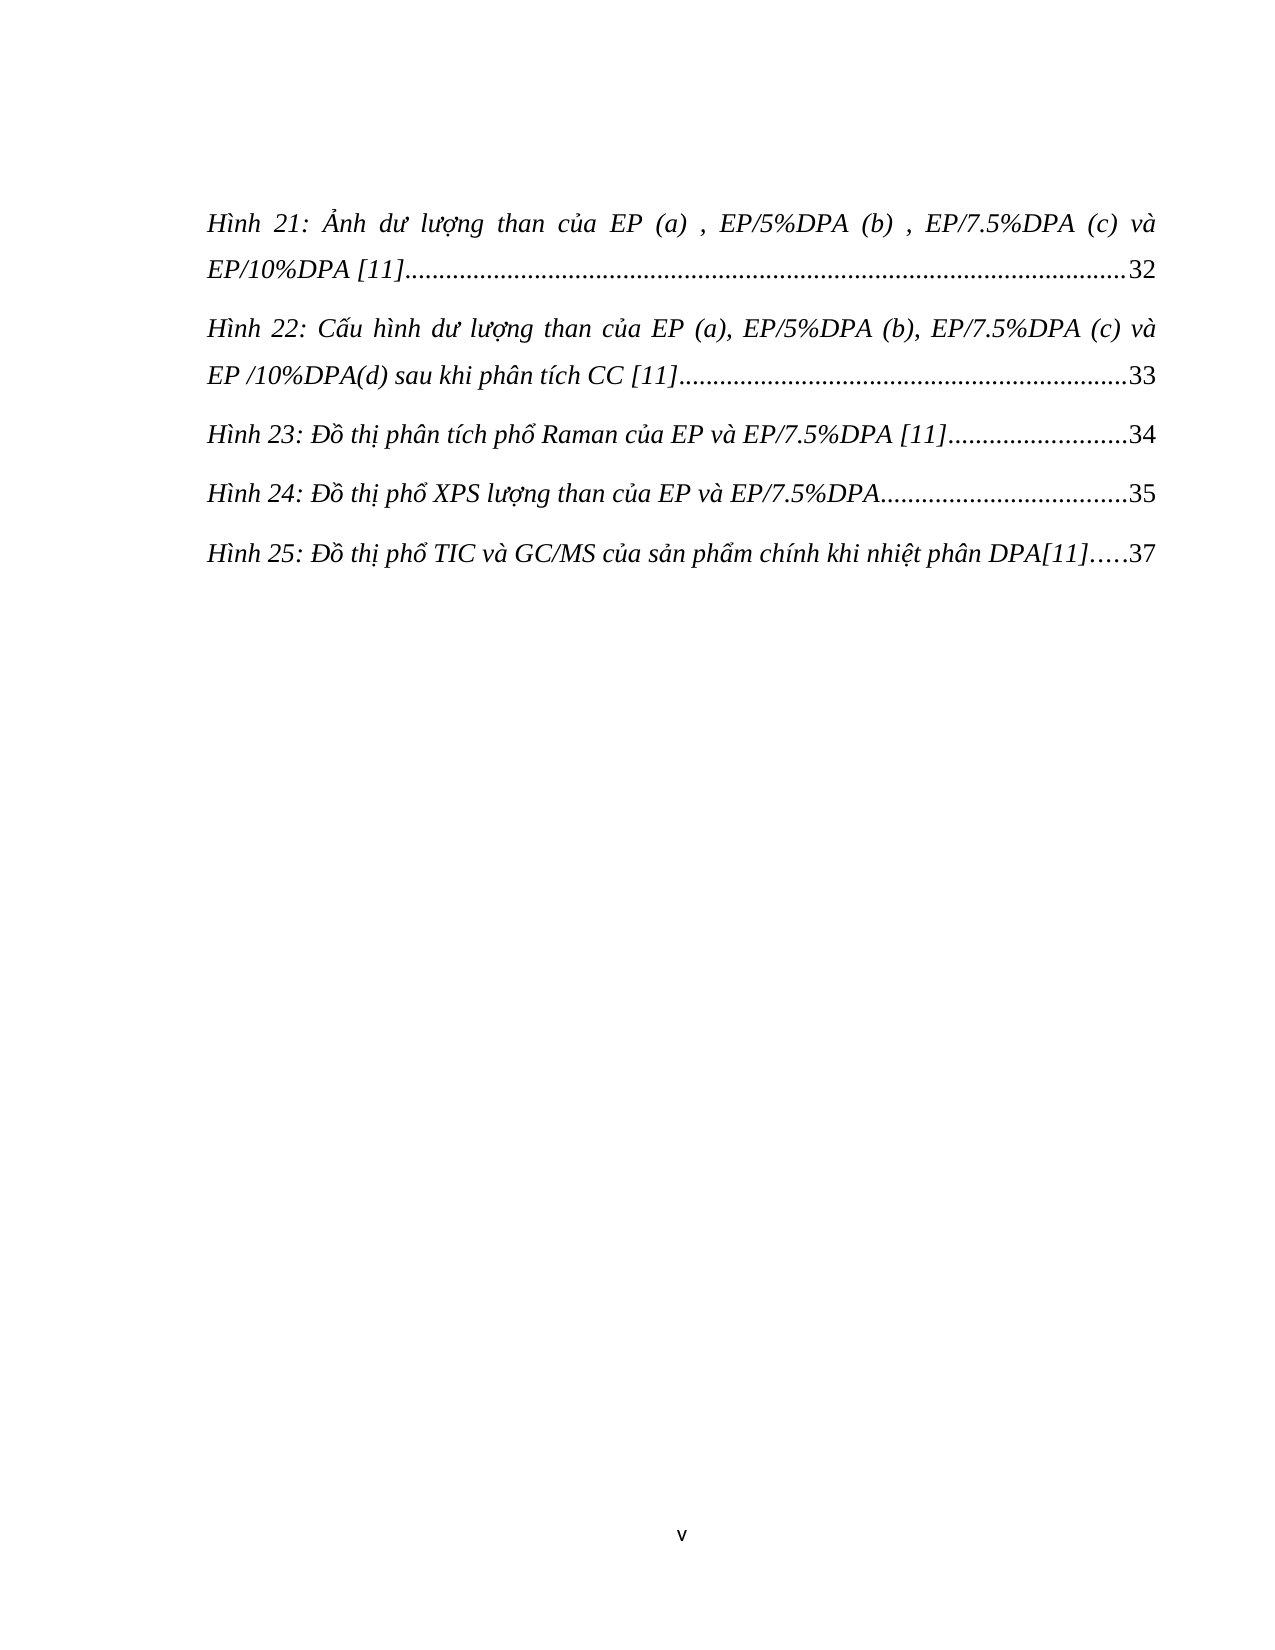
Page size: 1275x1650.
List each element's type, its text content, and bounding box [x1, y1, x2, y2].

text Hình 25: Đồ thị phổ TIC và GC/MS của sản phẩm chính khi nhiệt phân DPA[11] 37 [207, 537, 1157, 568]
text Hình 21: Ảnh dư lượng than của EP (a) , EP/5%DPA (b) , EP/7.5%DPA (c) và EP/10%DPA [11] 32 [207, 207, 1157, 284]
text Hình 24: Đồ thị phổ XPS lượng than của EP và EP/7.5%DPA 35 [207, 478, 1157, 509]
text Hình 23: Đồ thị phân tích phổ Raman của EP và EP/7.5%DPA [11] 34 [207, 418, 1157, 449]
text Hình 22: Cấu hình dư lượng than của EP (a), EP/5%DPA (b), EP/7.5%DPA (c) và EP /10%DPA(d) sau khi phân tích CC [11] 33 [207, 313, 1157, 390]
